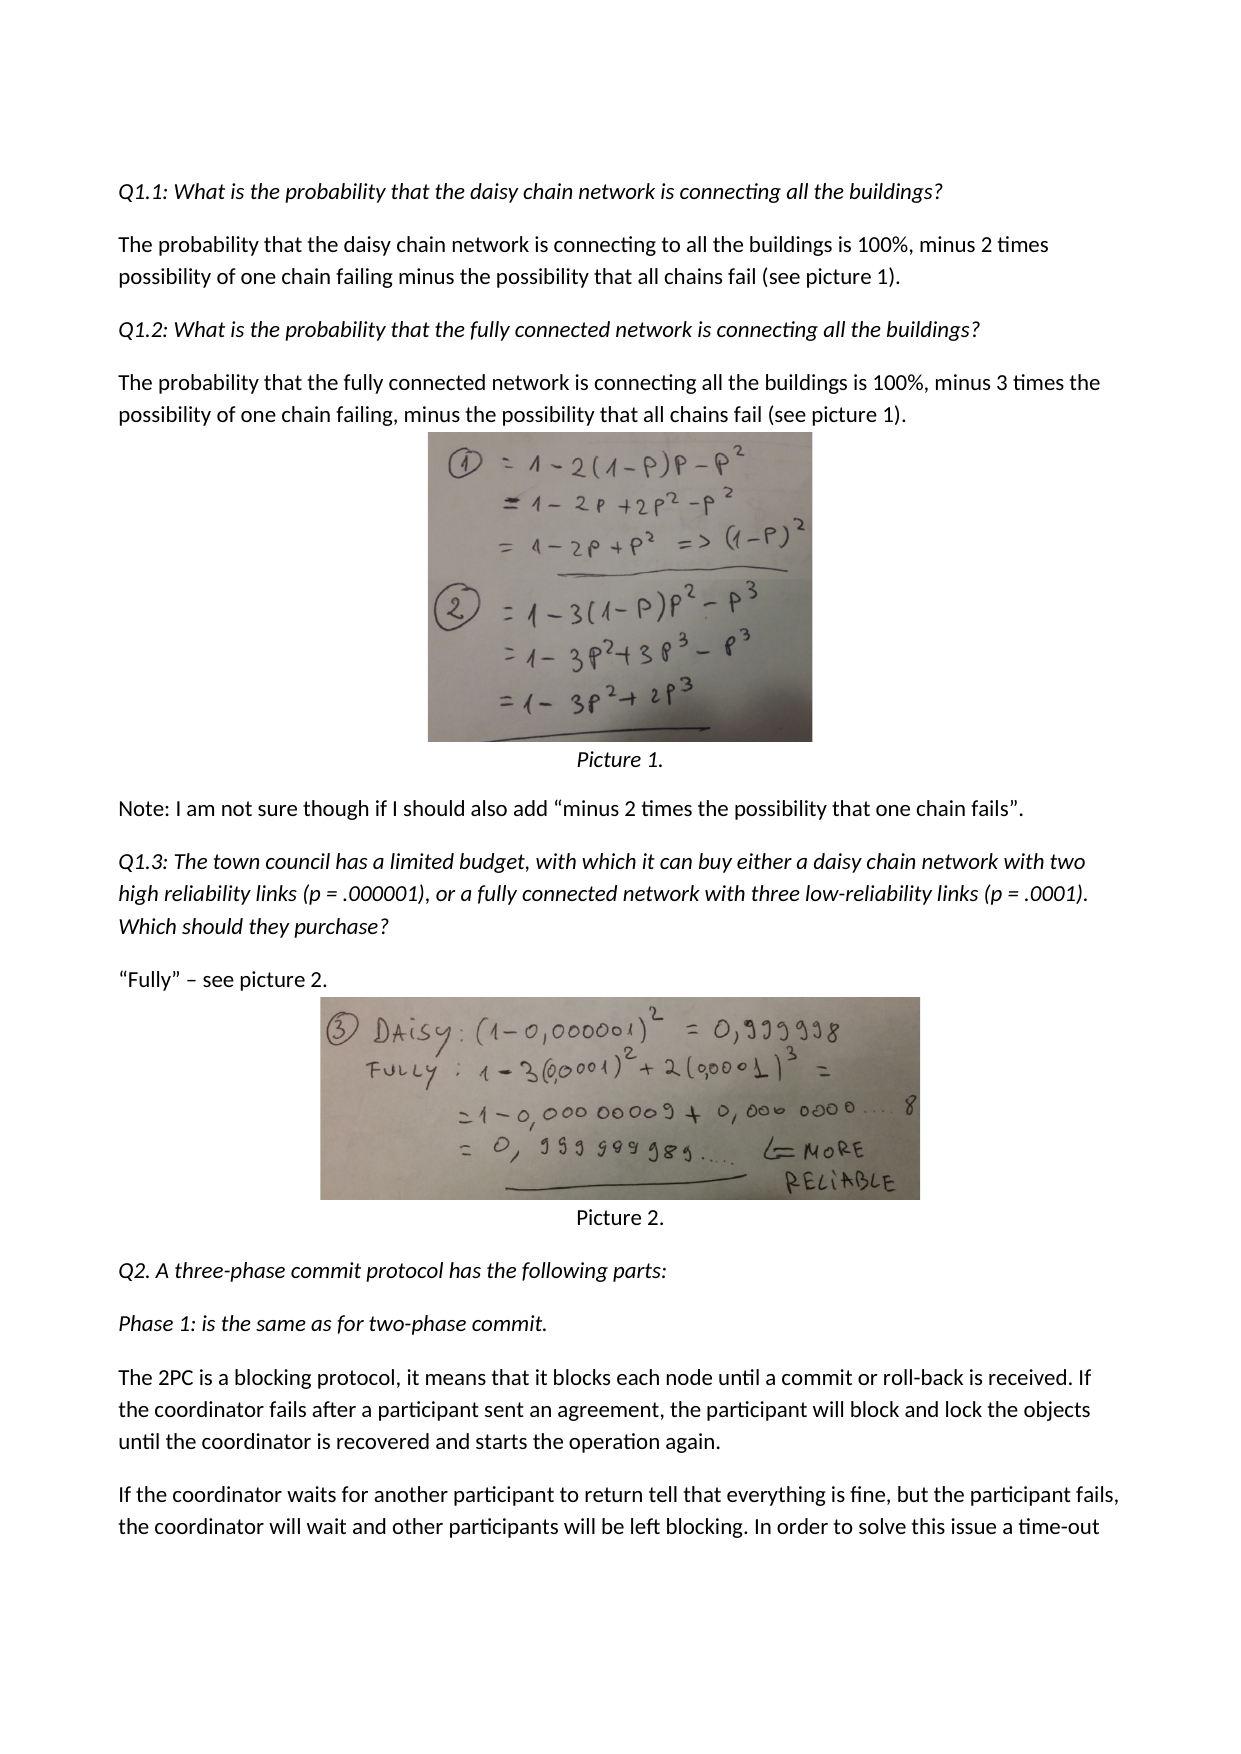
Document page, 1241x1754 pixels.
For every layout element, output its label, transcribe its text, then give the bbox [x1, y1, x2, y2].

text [118, 1480, 1122, 1540]
text The probability that the daisy chain network is connecting to all the buildings is 100%, minus 2 times possibility of one chain failing minus the possibility that all chains fail (see picture 1). [118, 230, 1122, 290]
text Q1.1: What is the probability that the daisy chain network is connecting all the buildings? [118, 177, 1122, 205]
picture [427, 432, 813, 742]
text Picture 1. [118, 746, 1122, 773]
text Q1.3: The town council has a limited budget, with which it can buy either a daisy chain network with two high reliability links (p = .000001), or a fully connected network with three low-reliability links (p = .0001). Which should they purchase? [118, 847, 1122, 940]
text “Fully” – see picture 2. [118, 965, 1122, 993]
text Q1.2: What is the probability that the fully connected network is connecting all the buildings? [118, 315, 1122, 343]
text Q2. A three-phase commit protocol has the following parts: [118, 1257, 1122, 1284]
text The 2PC is a blocking protocol, it means that it blocks each node until a commit or roll-back is received. If the coordinator fails after a participant sent an agreement, the participant will block and lock the objects until the coordinator is recovered and starts the operation again. [118, 1363, 1122, 1455]
text Picture 2. [118, 1203, 1122, 1232]
text Note: I am not sure though if I should also add “minus 2 times the possibility that one chain fails”. [118, 794, 1122, 822]
text Phase 1: is the same as for two-phase commit. [118, 1309, 1122, 1338]
picture [320, 997, 921, 1200]
text The probability that the fully connected network is connecting all the buildings is 100%, minus 3 times the possibility of one chain failing, minus the possibility that all chains fail (see picture 1). [118, 368, 1122, 429]
